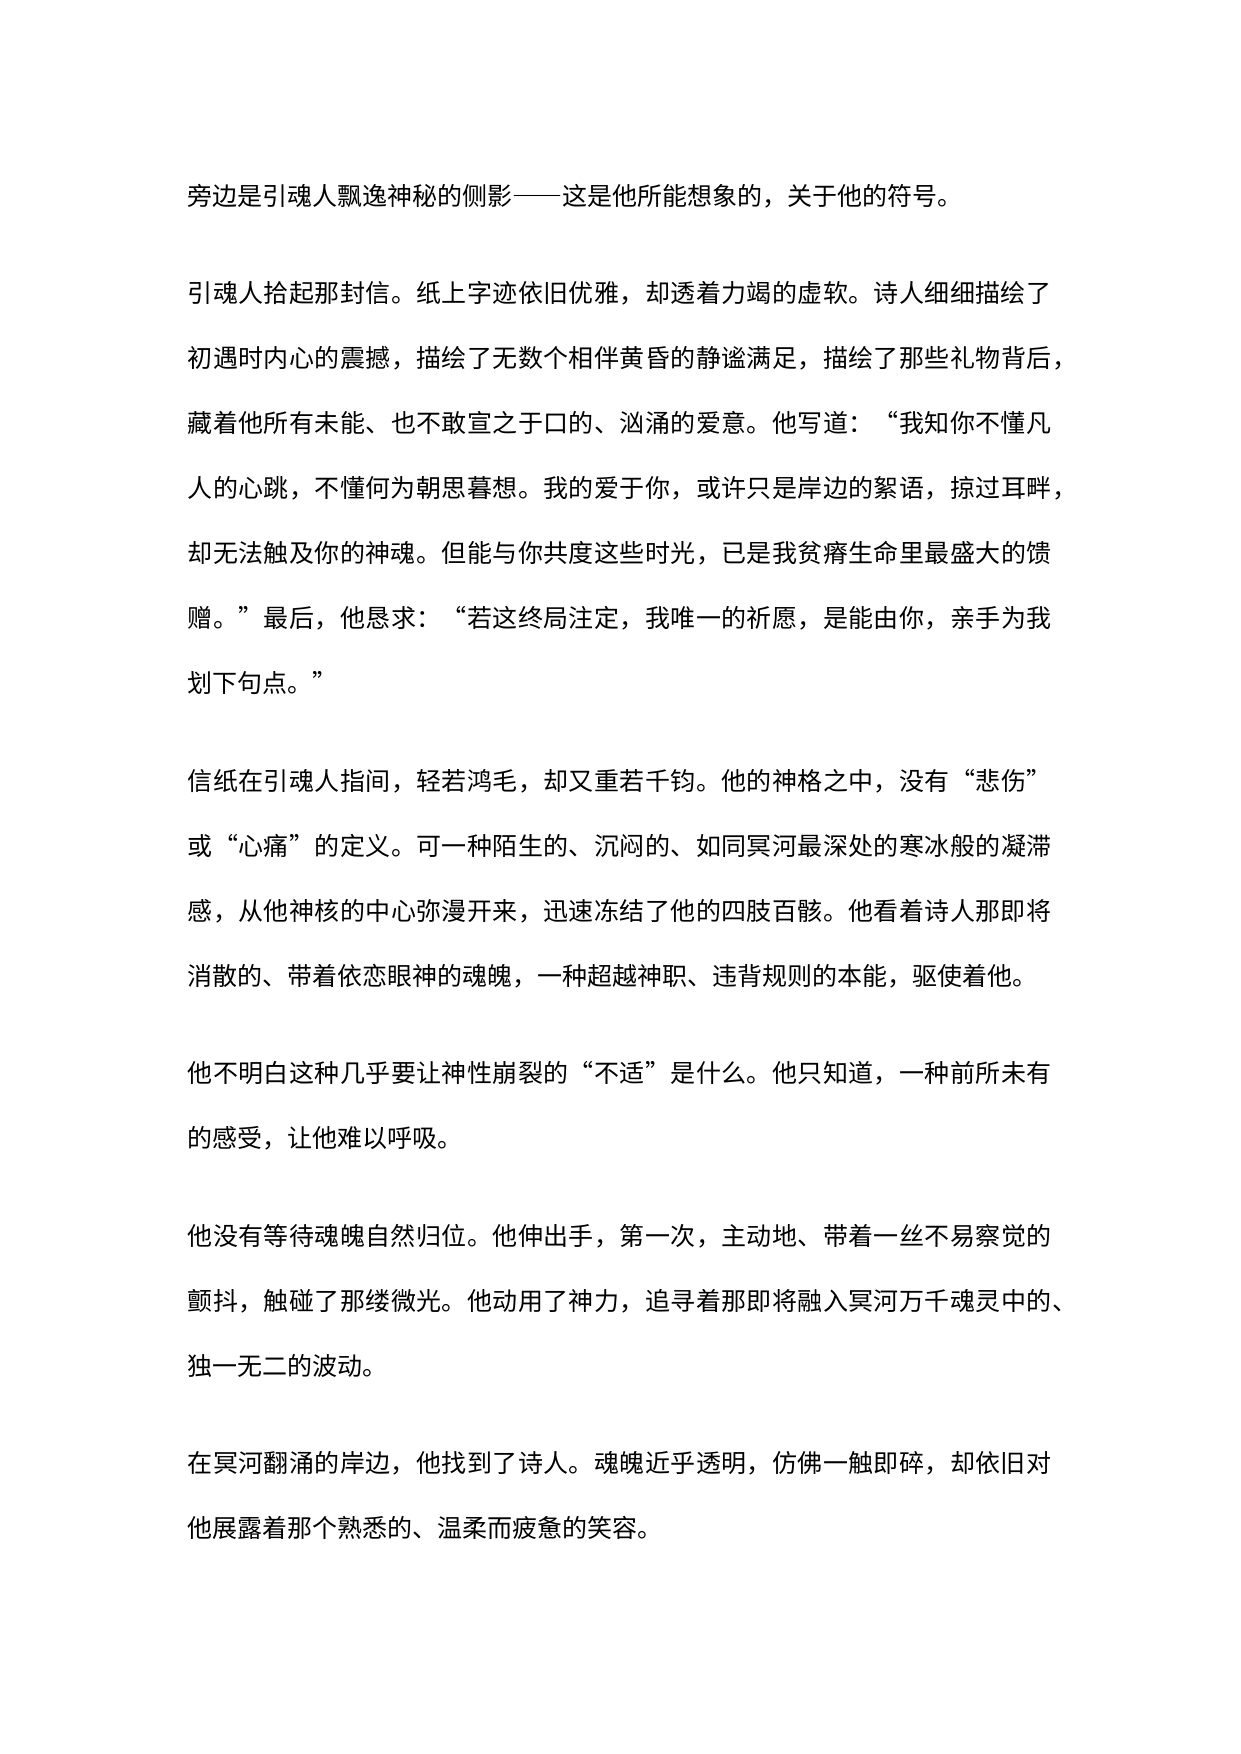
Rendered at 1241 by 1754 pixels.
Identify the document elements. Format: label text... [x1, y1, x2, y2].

text 在冥河翻涌的岸边，他找到了诗人。魂魄近乎透明，仿佛一触即碎，却依旧对他展露着那个熟悉的、温柔而疲惫的笑容。 [187, 1429, 1053, 1559]
text 他没有等待魂魄自然归位。他伸出手，第一次，主动地、带着一丝不易察觉的颤抖，触碰了那缕微光。他动用了神力，追寻着那即将融入冥河万千魂灵中的、独一无二的波动。 [187, 1202, 1053, 1397]
text 引魂人拾起那封信。纸上字迹依旧优雅，却透着力竭的虚软。诗人细细描绘了初遇时内心的震撼，描绘了无数个相伴黄昏的静谧满足，描绘了那些礼物背后，藏着他所有未能、也不敢宣之于口的、汹涌的爱意。他写道：“我知你不懂凡人的心跳，不懂何为朝思暮想。我的爱于你，或许只是岸边的絮语，掠过耳畔，却无法触及你的神魂。但能与你共度这些时光，已是我贫瘠生命里最盛大的馈赠。”最后，他恳求：“若这终局注定，我唯一的祈愿，是能由你，亲手为我划下句点。” [187, 259, 1053, 714]
text 信纸在引魂人指间，轻若鸿毛，却又重若千钧。他的神格之中，没有“悲伤”或“心痛”的定义。可一种陌生的、沉闷的、如同冥河最深处的寒冰般的凝滞感，从他神核的中心弥漫开来，迅速冻结了他的四肢百骸。他看着诗人那即将消散的、带着依恋眼神的魂魄，一种超越神职、违背规则的本能，驱使着他。 [187, 747, 1053, 1007]
text 他不明白这种几乎要让神性崩裂的“不适”是什么。他只知道，一种前所未有的感受，让他难以呼吸。 [187, 1039, 1053, 1169]
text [187, 162, 1053, 227]
